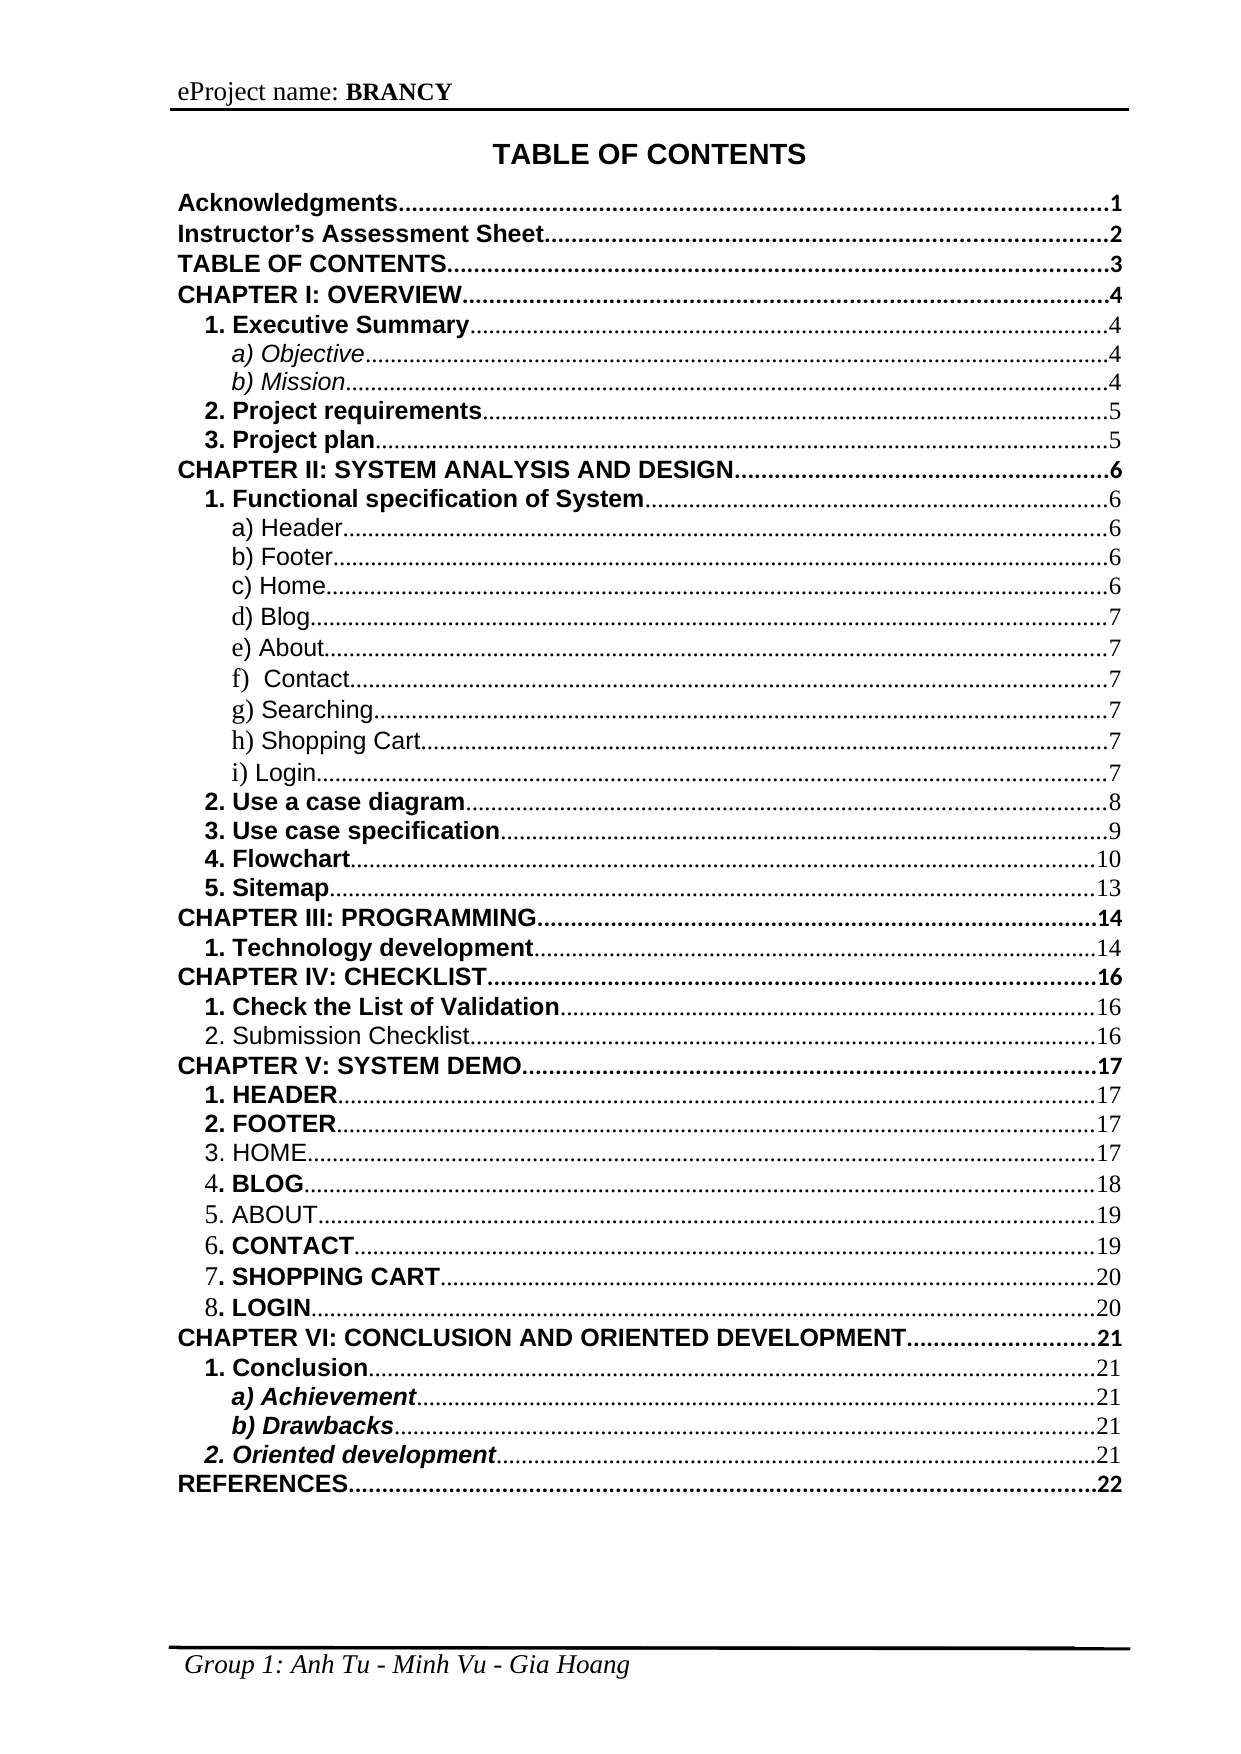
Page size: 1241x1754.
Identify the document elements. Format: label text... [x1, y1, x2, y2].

text b) Mission 4 [231, 367, 1122, 396]
text 1. Functional specification of System 6 [204, 484, 1122, 513]
text TABLE OF CONTENTS 3 [177, 249, 1122, 279]
text CHAPTER I: OVERVIEW 4 [177, 279, 1122, 310]
text 5. Sitemap 13 [204, 873, 1122, 902]
text 1. Executive Summary 4 [204, 310, 1122, 338]
text 5. ABOUT 19 [204, 1198, 1122, 1229]
text a) Objective 4 [231, 338, 1122, 367]
text d) Blog 7 [231, 600, 1122, 631]
text a) Achievement 21 [231, 1382, 1122, 1411]
text 2. Submission Checklist 16 [204, 1021, 1122, 1050]
text 6. CONTACT 19 [204, 1229, 1122, 1260]
text g) Searching 7 [231, 693, 1122, 724]
text Instructor’s Assessment Sheet 2 [177, 218, 1122, 249]
text 4. BLOG 18 [204, 1167, 1122, 1198]
text CHAPTER IV: CHECKLIST 16 [177, 962, 1122, 992]
text 3. Project plan 5 [204, 425, 1122, 454]
text CHAPTER II: SYSTEM ANALYSIS AND DESIGN 6 [177, 454, 1122, 484]
text 7. SHOPPING CART 20 [204, 1260, 1122, 1291]
text f) Contact 7 [231, 662, 1122, 693]
text b) Footer 6 [231, 542, 1122, 571]
text 8. LOGIN 20 [204, 1291, 1122, 1323]
text 3. HOME 17 [204, 1138, 1122, 1167]
text h) Shopping Cart 7 [231, 724, 1122, 756]
text CHAPTER III: PROGRAMMING 14 [177, 902, 1122, 933]
text i) Login 7 [231, 756, 1122, 787]
text 1. Conclusion 21 [204, 1353, 1122, 1382]
text e) About 7 [231, 631, 1122, 662]
text a) Header 6 [231, 513, 1122, 542]
text 1. HEADER 17 [204, 1080, 1122, 1109]
text CHAPTER V: SYSTEM DEMO 17 [177, 1050, 1122, 1080]
text 4. Flowchart 10 [204, 844, 1122, 873]
text b) Drawbacks 21 [231, 1411, 1122, 1440]
text REFERENCES 22 [177, 1468, 1122, 1499]
text 3. Use case specification 9 [204, 816, 1122, 844]
text 2. Use a case diagram 8 [204, 787, 1122, 816]
text 2. Oriented development 21 [204, 1440, 1122, 1468]
subtitle TABLE OF CONTENTS [177, 137, 1122, 171]
text 2. Project requirements 5 [204, 396, 1122, 425]
text CHAPTER VI: CONCLUSION AND ORIENTED DEVELOPMENT 21 [177, 1323, 1122, 1353]
text 1. Technology development 14 [204, 933, 1122, 962]
text 2. FOOTER 17 [204, 1109, 1122, 1138]
text 1. Check the List of Validation 16 [204, 992, 1122, 1021]
text Acknowledgments 1 [177, 188, 1122, 218]
text c) Home 6 [231, 571, 1122, 600]
